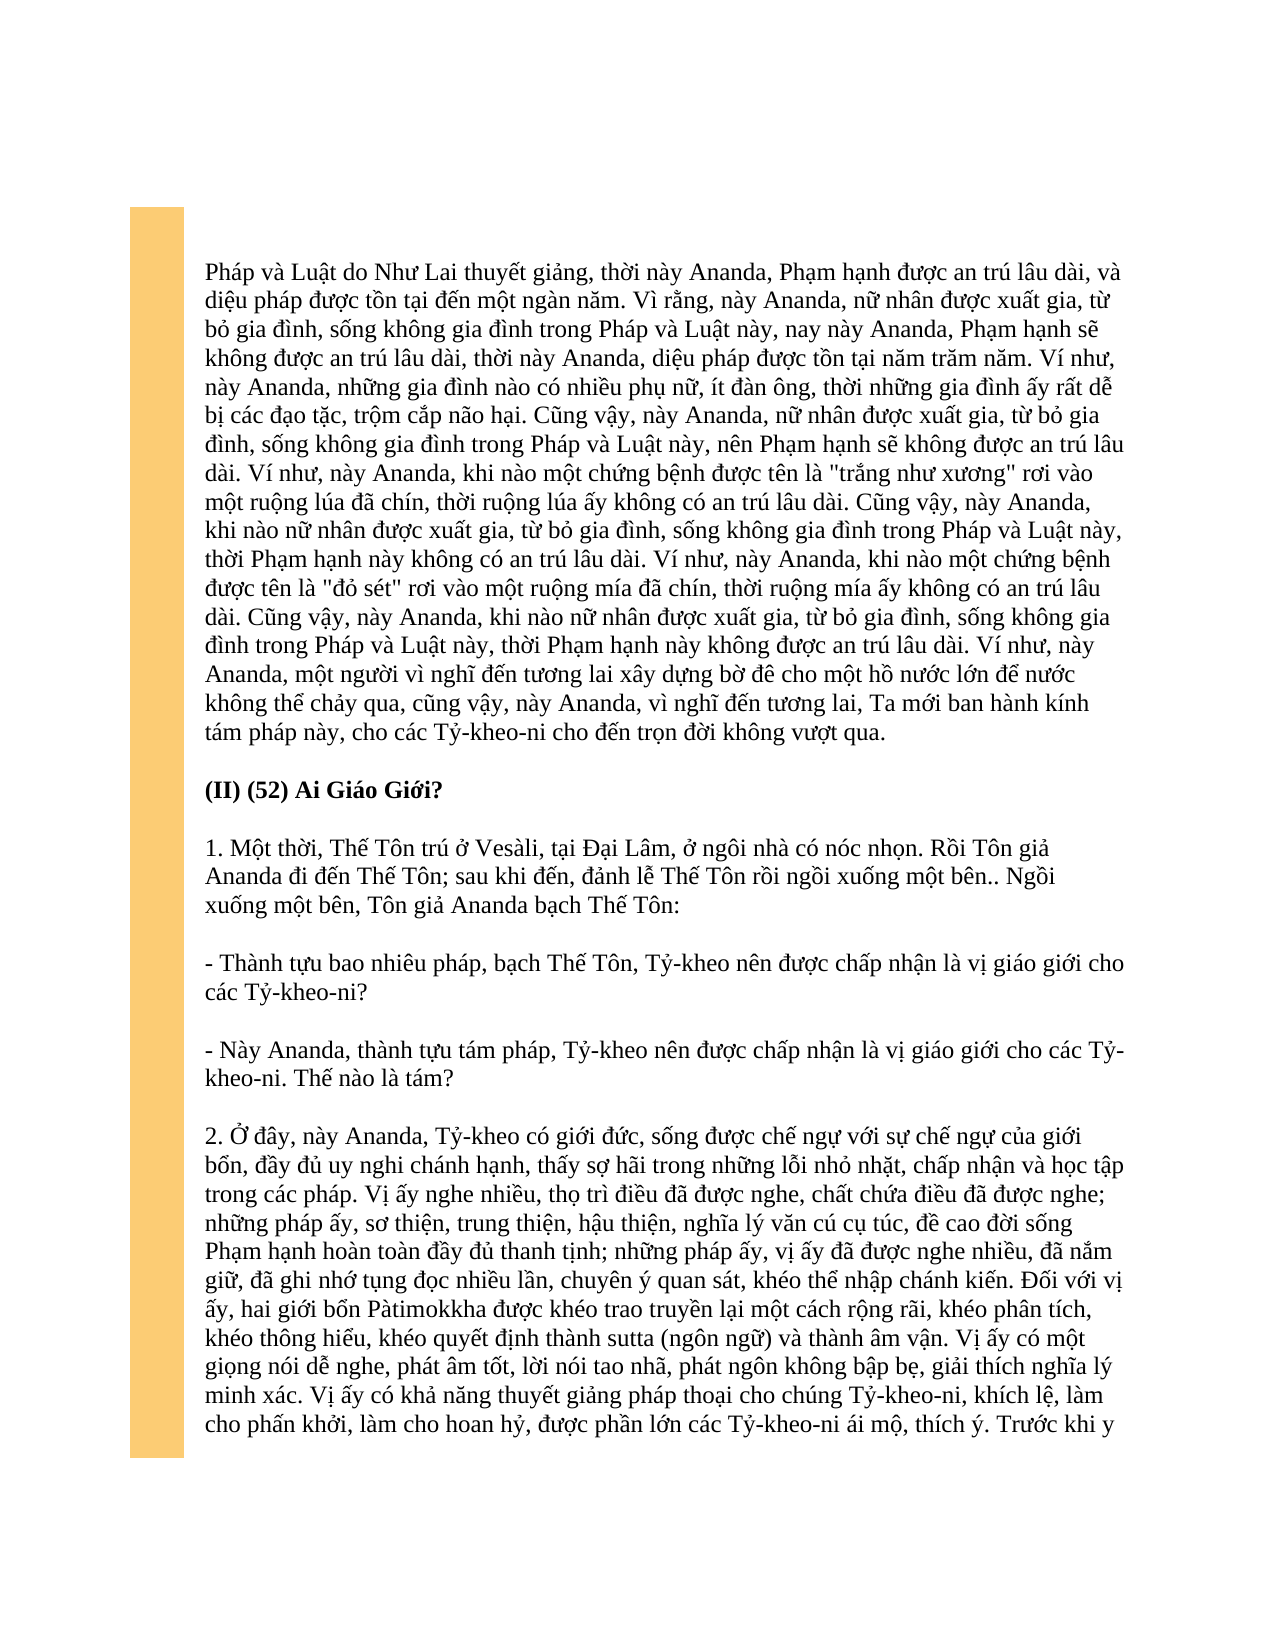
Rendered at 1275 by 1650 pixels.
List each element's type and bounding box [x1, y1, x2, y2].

table_header [130, 207, 184, 1458]
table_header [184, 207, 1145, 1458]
